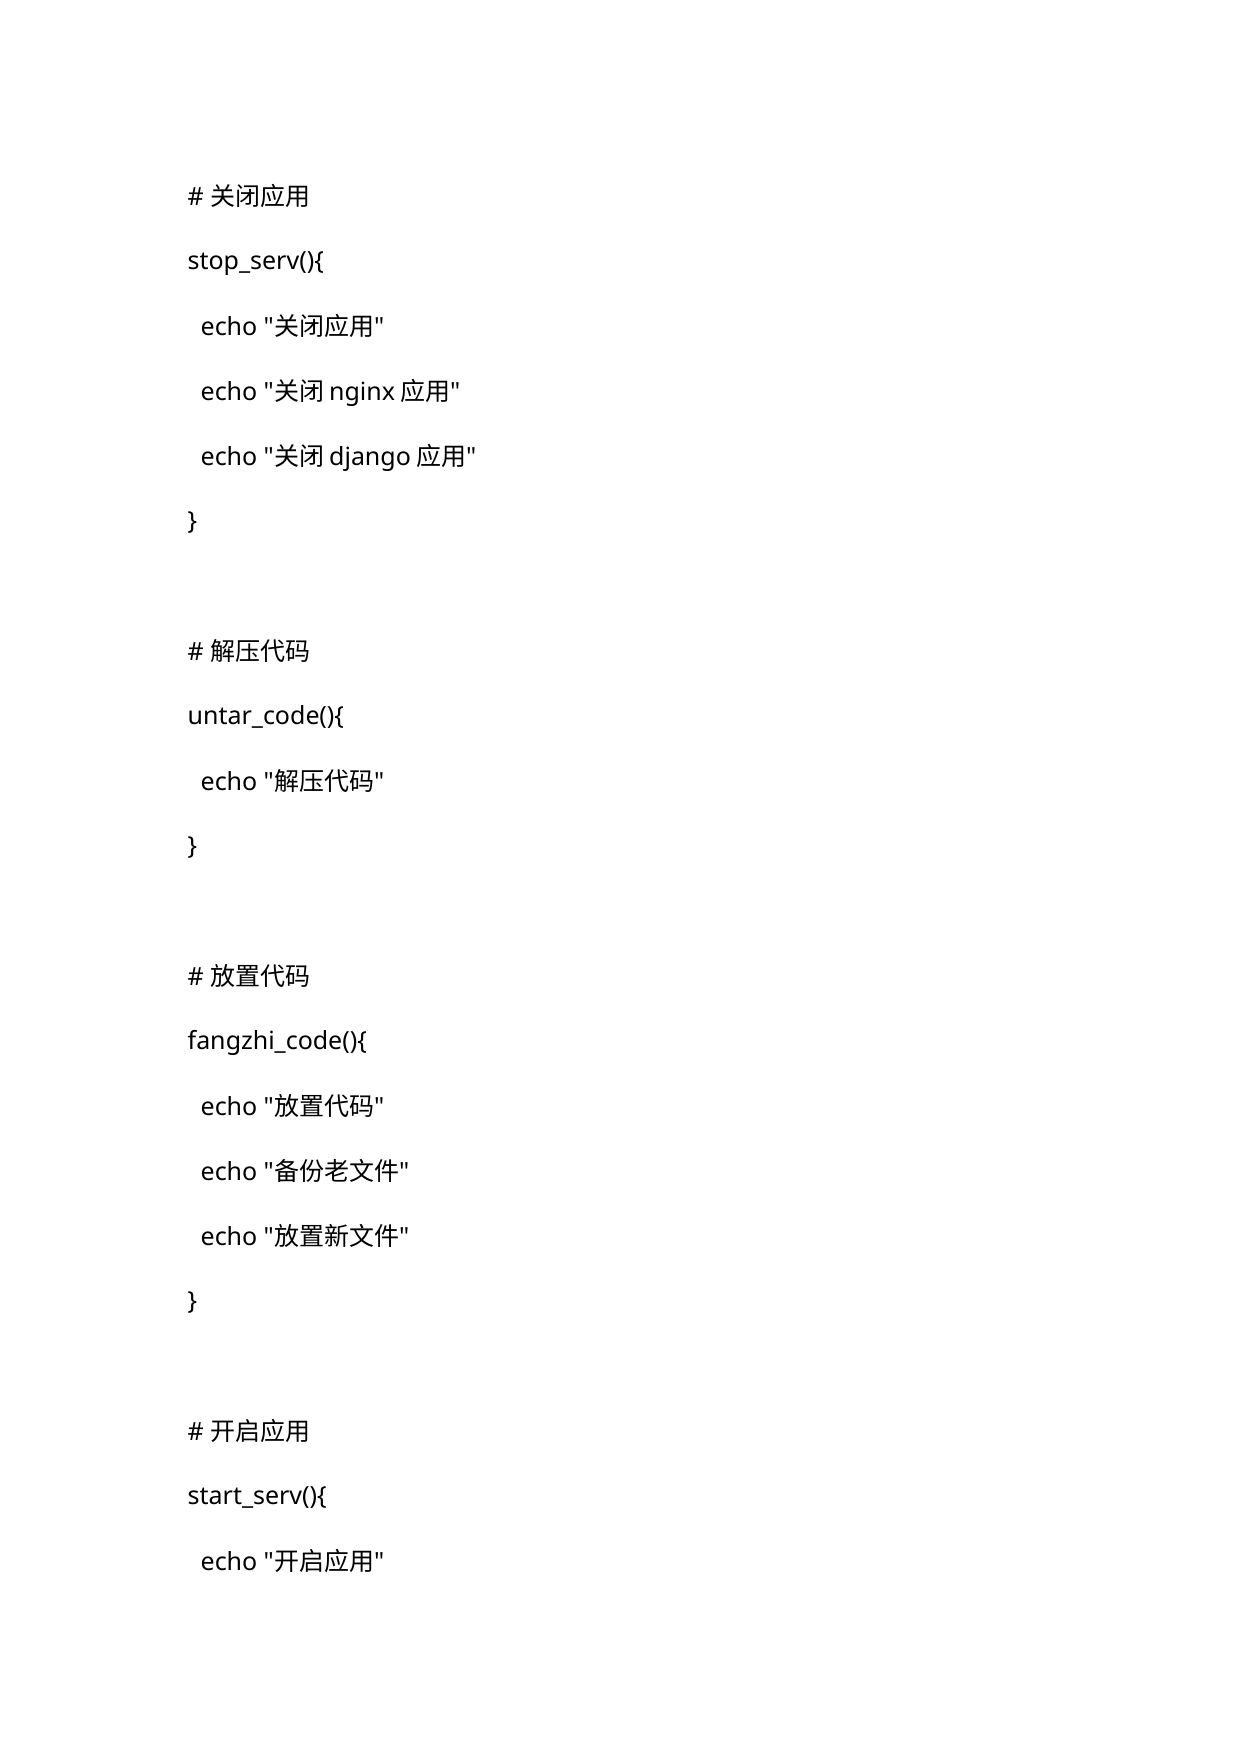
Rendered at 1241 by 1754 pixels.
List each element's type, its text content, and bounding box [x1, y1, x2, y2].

text echo "关闭django应用" [187, 422, 1053, 487]
text } [187, 1267, 1053, 1332]
text untar_code(){ [187, 682, 1053, 747]
text # 关闭应用 [187, 162, 1053, 227]
text echo "解压代码" [187, 747, 1053, 812]
text start_serv(){ [187, 1462, 1053, 1527]
text echo "放置新文件" [187, 1202, 1053, 1267]
text stop_serv(){ [187, 227, 1053, 292]
text echo "开启应用" [187, 1527, 1053, 1592]
text echo "备份老文件" [187, 1137, 1053, 1202]
text echo "放置代码" [187, 1072, 1053, 1137]
text # 放置代码 [187, 942, 1053, 1007]
text } [187, 487, 1053, 552]
text fangzhi_code(){ [187, 1007, 1053, 1072]
text echo "关闭nginx应用" [187, 357, 1053, 422]
text # 解压代码 [187, 617, 1053, 682]
text } [187, 812, 1053, 877]
text echo "关闭应用" [187, 292, 1053, 357]
text # 开启应用 [187, 1397, 1053, 1462]
